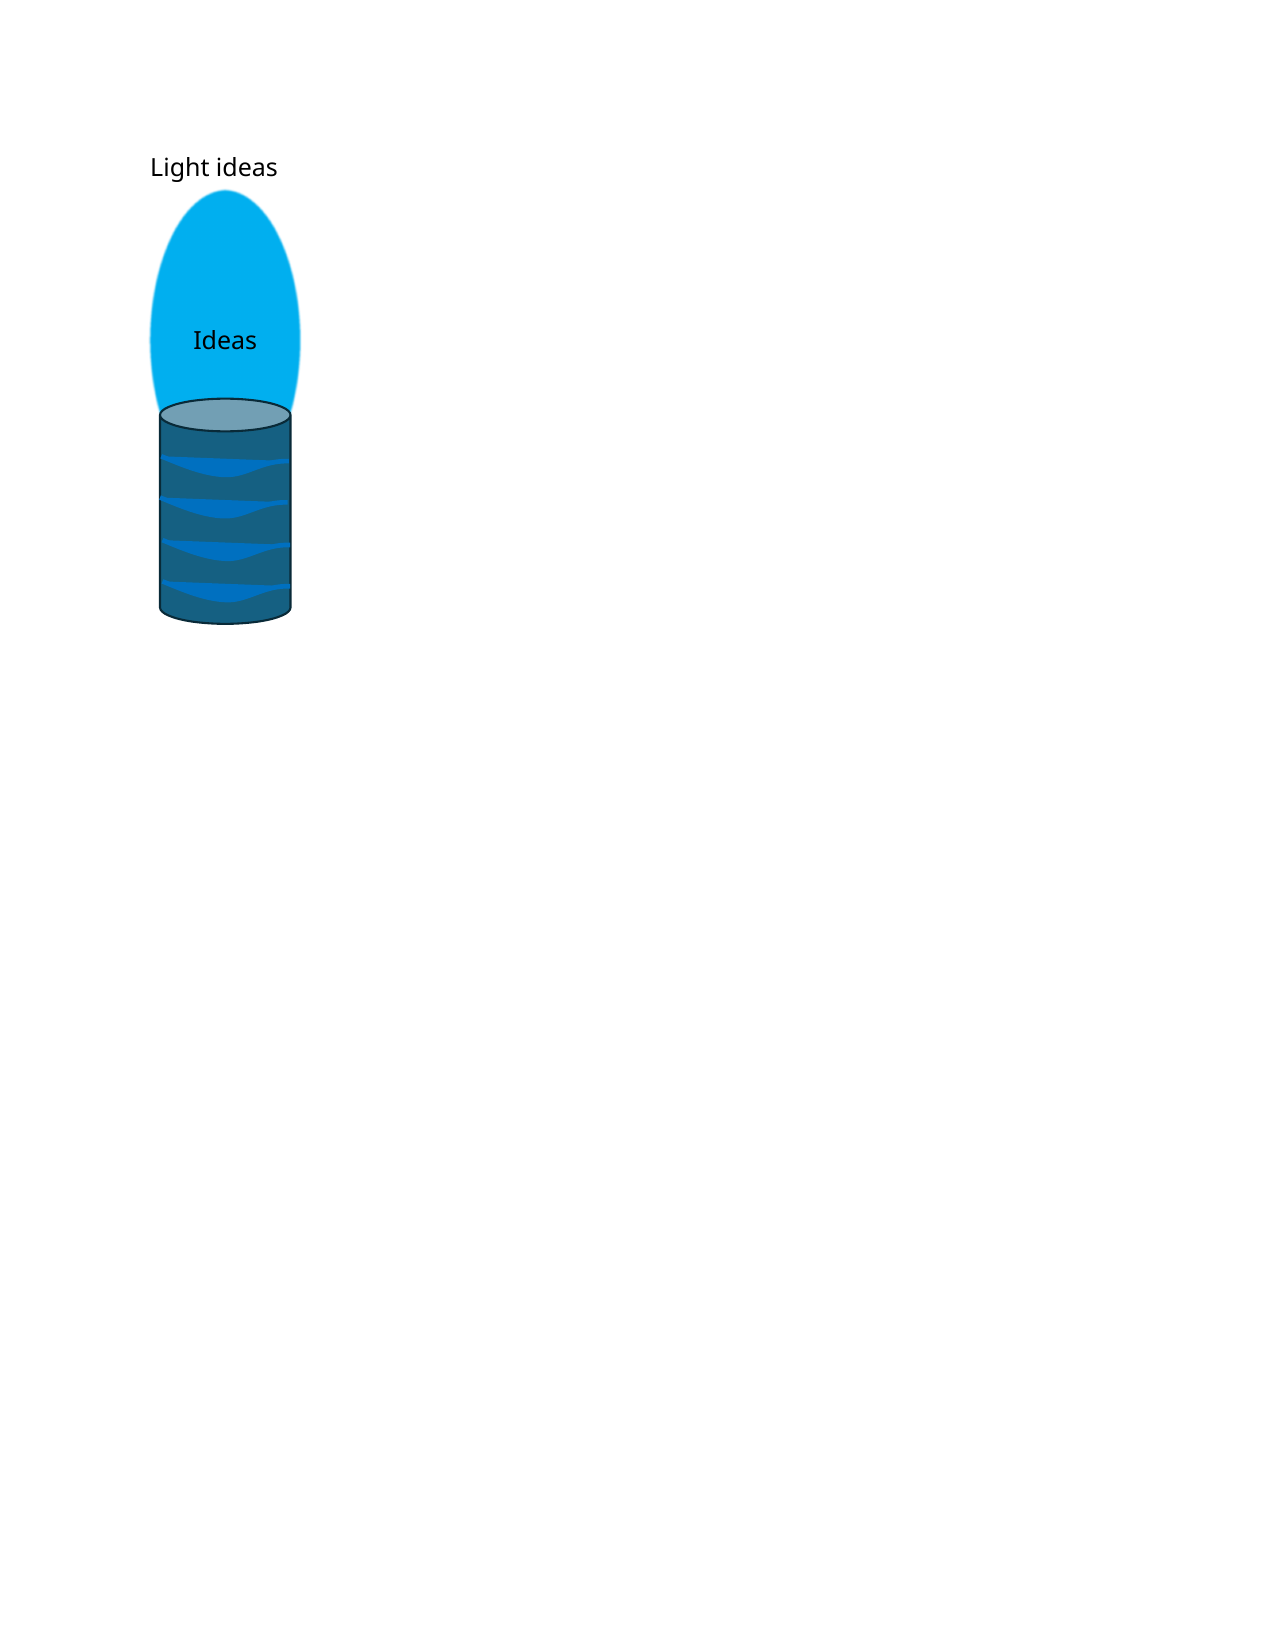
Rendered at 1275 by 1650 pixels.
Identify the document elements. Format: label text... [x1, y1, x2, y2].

text Light ideas [150, 150, 1125, 184]
